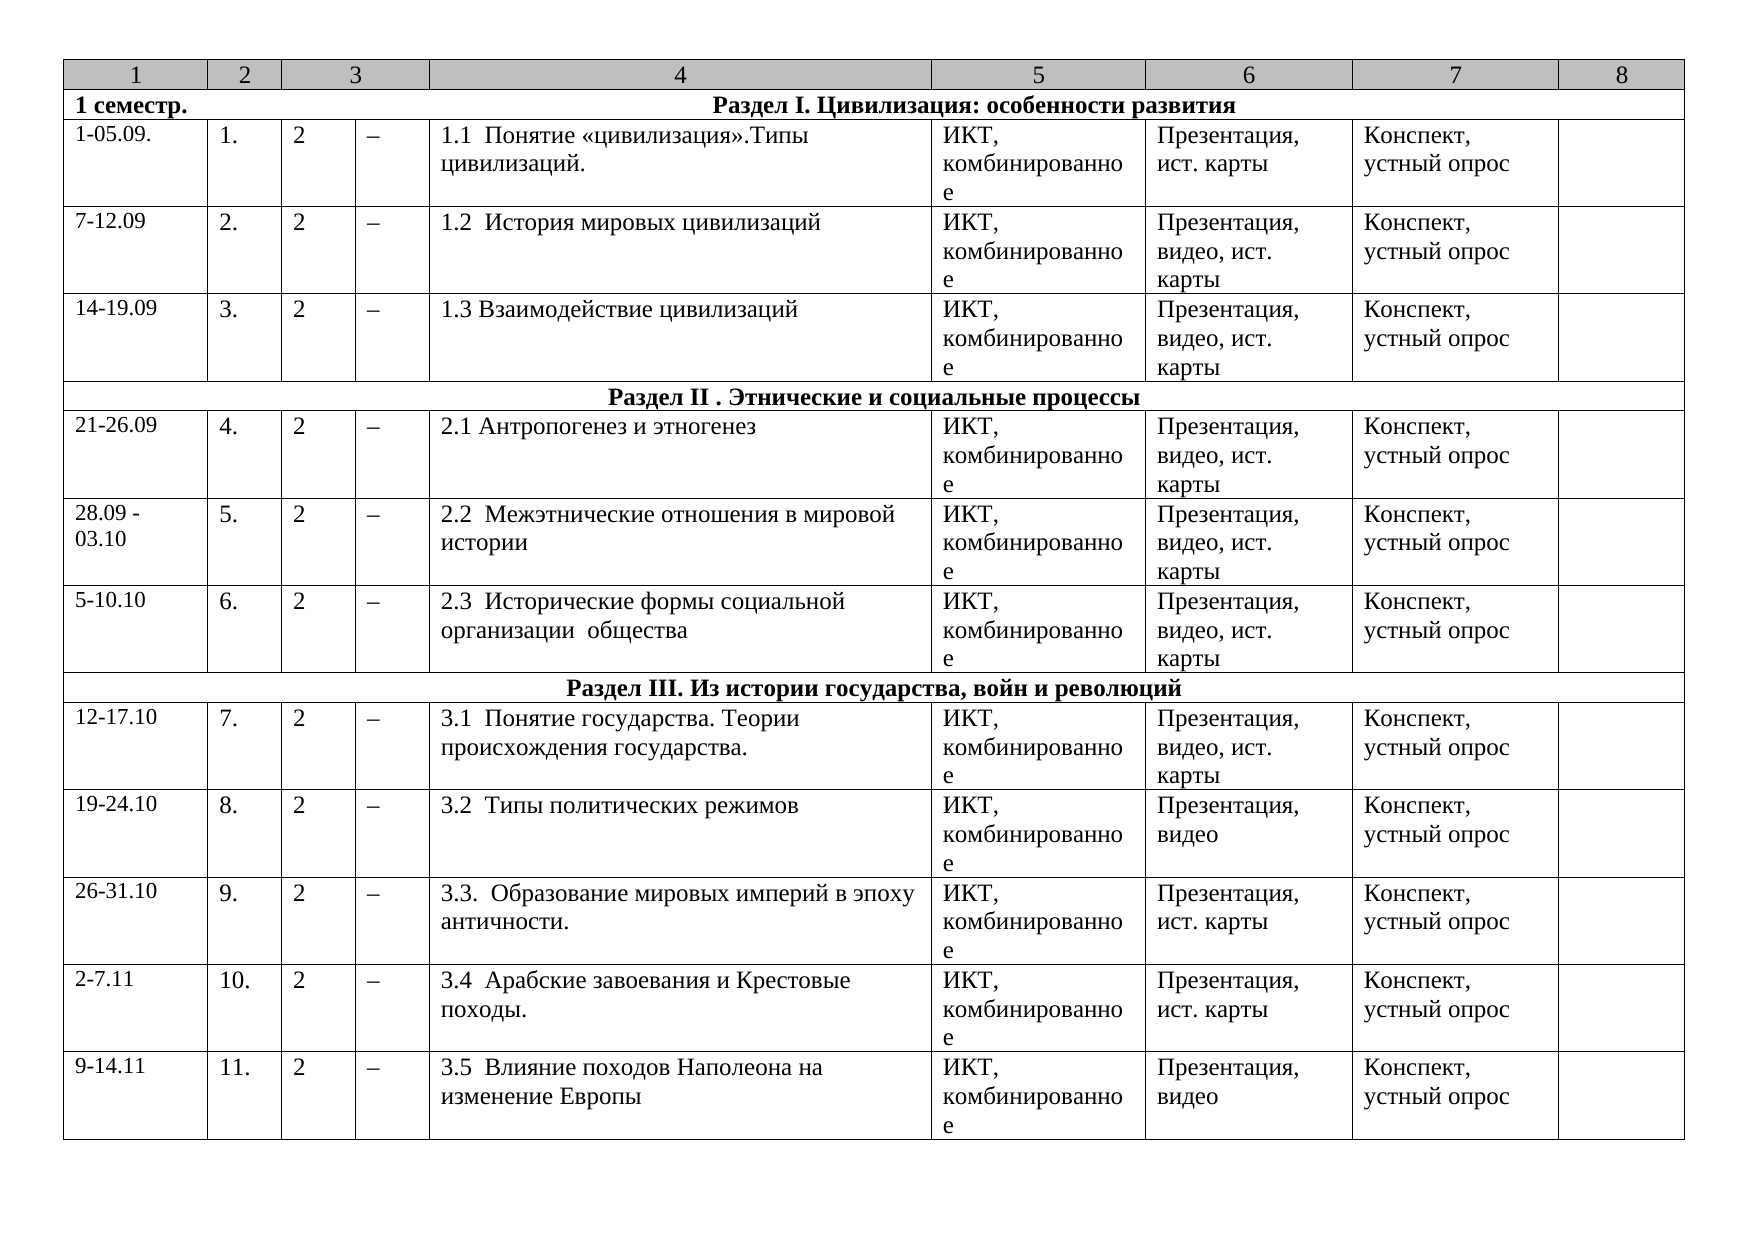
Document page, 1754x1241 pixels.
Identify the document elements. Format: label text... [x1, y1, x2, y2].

table_cell 1 [64, 60, 207, 89]
table_cell 2 [282, 411, 355, 498]
table_cell [1559, 411, 1684, 498]
table_cell 1.3 Взаимодействие цивилизаций [430, 294, 931, 381]
table_cell Презентация, видео [1146, 790, 1352, 877]
table_cell Раздел II . Этнические и социальные процессы [64, 382, 1684, 410]
table_cell ИКТ, комбинированное [932, 878, 1145, 964]
table_cell 4 [430, 60, 931, 89]
table_cell Презентация, ист. карты [1146, 120, 1352, 206]
table_cell [1559, 1052, 1684, 1138]
table_cell 1.2 История мировых цивилизаций [430, 207, 931, 293]
table_cell 6 [1146, 60, 1352, 89]
table_cell 21-26.09 [64, 411, 207, 498]
table_cell 28.09 - 03.10 [64, 499, 207, 585]
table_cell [1353, 1052, 1558, 1138]
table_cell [932, 1052, 1145, 1138]
table_cell 5-10.10 [64, 586, 207, 672]
table_cell Конспект, устный опрос [1353, 499, 1558, 585]
table_cell ИКТ, комбинированное [932, 120, 1145, 206]
table_cell Конспект, устный опрос [1353, 965, 1558, 1051]
table_cell 2.2 Межэтнические отношения в мировой истории [430, 499, 931, 585]
table_cell – [356, 586, 429, 672]
table_cell ИКТ, комбинированное [932, 411, 1145, 498]
table_cell Презентация, видео [1146, 1052, 1352, 1138]
table_cell 1-05.09. [64, 120, 207, 206]
table_cell 2 [282, 294, 355, 381]
table_cell Презентация, видео, ист. карты [1146, 294, 1352, 381]
table_cell 2-7.11 [64, 965, 207, 1051]
table_cell [208, 294, 281, 381]
table_cell 2 [282, 790, 355, 877]
table_cell 2 [282, 207, 355, 293]
table_cell 3.5 Влияние походов Наполеона на изменение Европы [430, 1052, 931, 1138]
table_cell – [356, 703, 429, 789]
table_cell Презентация, видео, ист. карты [1146, 499, 1352, 585]
table_cell Конспект, устный опрос [1353, 703, 1558, 789]
table_cell 8 [1559, 60, 1684, 89]
table_cell 2.3 Исторические формы социальной организации общества [430, 586, 931, 672]
table_cell 5 [932, 60, 1145, 89]
table_cell 26-31.10 [64, 878, 207, 964]
table_cell ИКТ, комбинированное [932, 499, 1145, 585]
table_cell [208, 790, 281, 877]
table_cell 3.4 Арабские завоевания и Крестовые походы. [430, 965, 931, 1051]
table_cell [1559, 294, 1684, 381]
table_cell Конспект, устный опрос [1353, 878, 1558, 964]
table_cell Конспект, устный опрос [1353, 586, 1558, 672]
table_cell [1559, 586, 1684, 672]
table_cell 2 [282, 878, 355, 964]
table_cell [208, 965, 281, 1051]
table_cell – [356, 207, 429, 293]
table_cell Презентация, видео, ист. карты [1146, 586, 1352, 672]
table_cell – [356, 1052, 429, 1138]
table_cell 1 семестр. Раздел I. Цивилизация: особенности развития [64, 90, 1684, 119]
table_cell 2 [282, 120, 355, 206]
table_cell [208, 411, 281, 498]
table_cell 3.2 Типы политических режимов [430, 790, 931, 877]
table_cell [208, 120, 281, 206]
table_cell – [356, 878, 429, 964]
table_cell [1559, 965, 1684, 1051]
table_cell 12-17.10 [64, 703, 207, 789]
table_cell 1.1 Понятие «цивилизация».Типы цивилизаций. [430, 120, 931, 206]
table_cell 14-19.09 [64, 294, 207, 381]
table_cell Презентация, видео, ист. карты [1146, 703, 1352, 789]
table_cell Конспект, устный опрос [1353, 207, 1558, 293]
table_cell Презентация, видео, ист. карты [1146, 207, 1352, 293]
table_cell 2 [282, 586, 355, 672]
table_cell ИКТ, комбинированное [932, 294, 1145, 381]
table_cell [208, 1052, 281, 1138]
table_cell – [356, 790, 429, 877]
table_cell [1559, 120, 1684, 206]
table_cell 2 [208, 60, 281, 89]
table_cell Презентация, ист. карты [1146, 965, 1352, 1051]
table_cell 2 [282, 703, 355, 789]
table_cell – [356, 499, 429, 585]
table_cell [1559, 207, 1684, 293]
table_cell Презентация, ист. карты [1146, 878, 1352, 964]
table_cell [208, 703, 281, 789]
table_cell – [356, 294, 429, 381]
table_cell [208, 586, 281, 672]
table_cell Конспект, устный опрос [1353, 411, 1558, 498]
table_cell – [356, 120, 429, 206]
table_cell ИКТ, комбинированное [932, 965, 1145, 1051]
table_cell [1559, 703, 1684, 789]
table_cell 2 [282, 499, 355, 585]
table_cell 2.1 Антропогенез и этногенез [430, 411, 931, 498]
table_cell ИКТ, комбинированное [932, 790, 1145, 877]
table_cell Конспект, устный опрос [1353, 790, 1558, 877]
table_cell [1559, 790, 1684, 877]
table_cell Раздел III. Из истории государства, войн и революций [64, 673, 1684, 702]
table_cell ИКТ, комбинированное [932, 207, 1145, 293]
table_cell 3.3. Образование мировых империй в эпоху античности. [430, 878, 931, 964]
table_cell [208, 499, 281, 585]
table_cell 7-12.09 [64, 207, 207, 293]
table_cell ИКТ, комбинированное [932, 703, 1145, 789]
table_cell [208, 878, 281, 964]
table_cell ИКТ, комбинированное [932, 586, 1145, 672]
table_cell 3 [282, 60, 429, 89]
table_cell Конспект, устный опрос [1353, 120, 1558, 206]
table_cell [208, 207, 281, 293]
table_cell 2 [282, 1052, 355, 1138]
table_cell [1559, 499, 1684, 585]
table_cell Конспект, устный опрос [1353, 294, 1558, 381]
table_cell 3.1 Понятие государства. Теории происхождения государства. [430, 703, 931, 789]
table_cell 19-24.10 [64, 790, 207, 877]
table_cell 7 [1353, 60, 1558, 89]
table_cell – [356, 411, 429, 498]
table_cell 2 [282, 965, 355, 1051]
table_cell Презентация, видео, ист. карты [1146, 411, 1352, 498]
table_cell – [356, 965, 429, 1051]
table_cell [1559, 878, 1684, 964]
table_cell 9-14.11 [64, 1052, 207, 1138]
